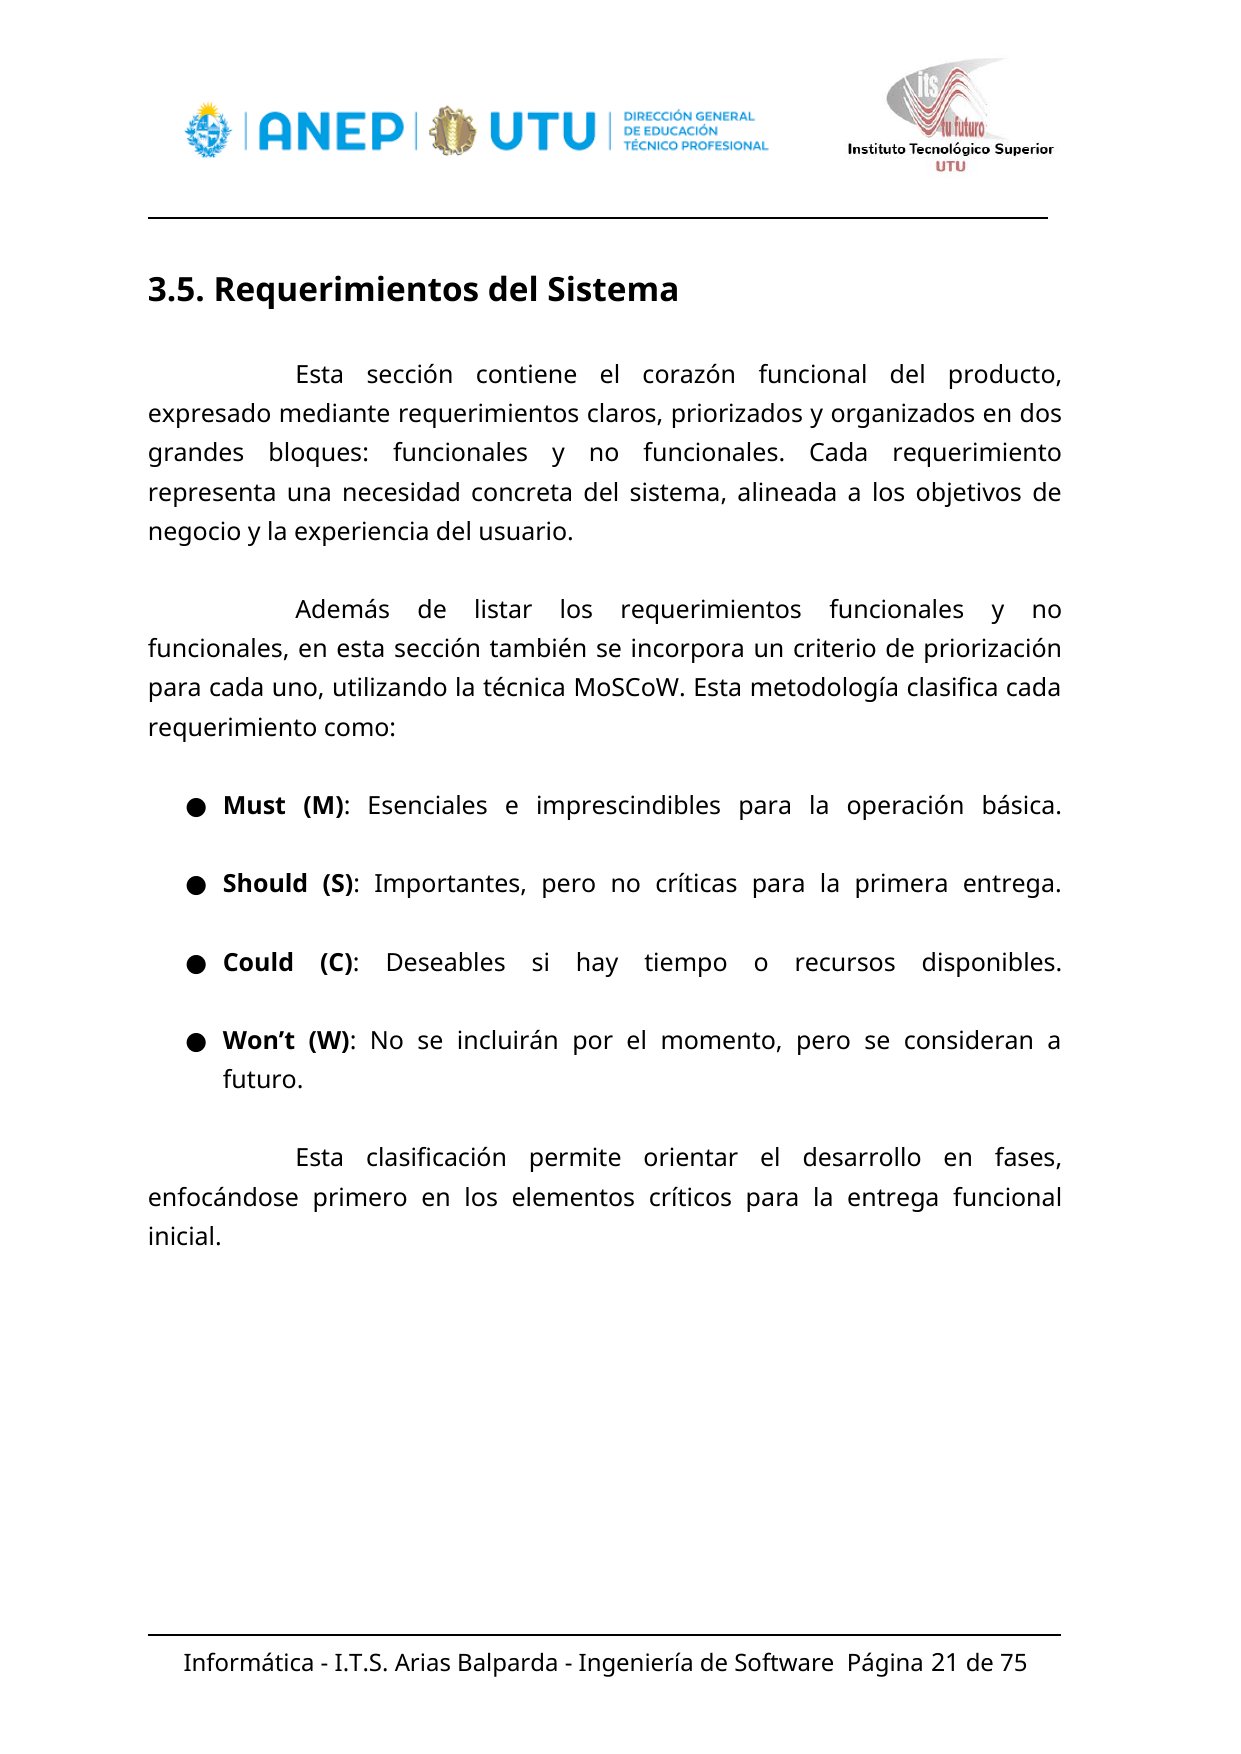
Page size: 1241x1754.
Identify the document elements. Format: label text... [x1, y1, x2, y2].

text Esta sección contiene el corazón funcional del producto, expresado mediante requerimientos claros, priorizados y organizados en dos grandes bloques: funcionales y no funcionales. Cada requerimiento representa una necesidad concreta del sistema, alineada a los objetivos de negocio y la experiencia del usuario. [148, 357, 1063, 547]
list Could (C): Deseables si hay tiempo o recursos disponibles. [185, 944, 1063, 1017]
list Must (M): Esenciales e imprescindibles para la operación básica. [185, 787, 1063, 861]
subtitle 3.5. Requerimientos del Sistema [148, 266, 1063, 311]
list Won’t (W): No se incluirán por el momento, pero se consideran a futuro. [185, 1022, 1063, 1096]
text Además de listar los requerimientos funcionales y no funcionales, en esta sección también se incorpora un criterio de priorización para cada uno, utilizando la técnica MoSCoW. Esta metodología clasifica cada requerimiento como: [148, 592, 1063, 743]
picture [837, 52, 1063, 178]
text Esta clasificación permite orientar el desarrollo en fases, enfocándose primero en los elementos críticos para la entrega funcional inicial. [148, 1140, 1063, 1252]
picture [147, 81, 806, 179]
list Should (S): Importantes, pero no críticas para la primera entrega. [185, 866, 1063, 939]
